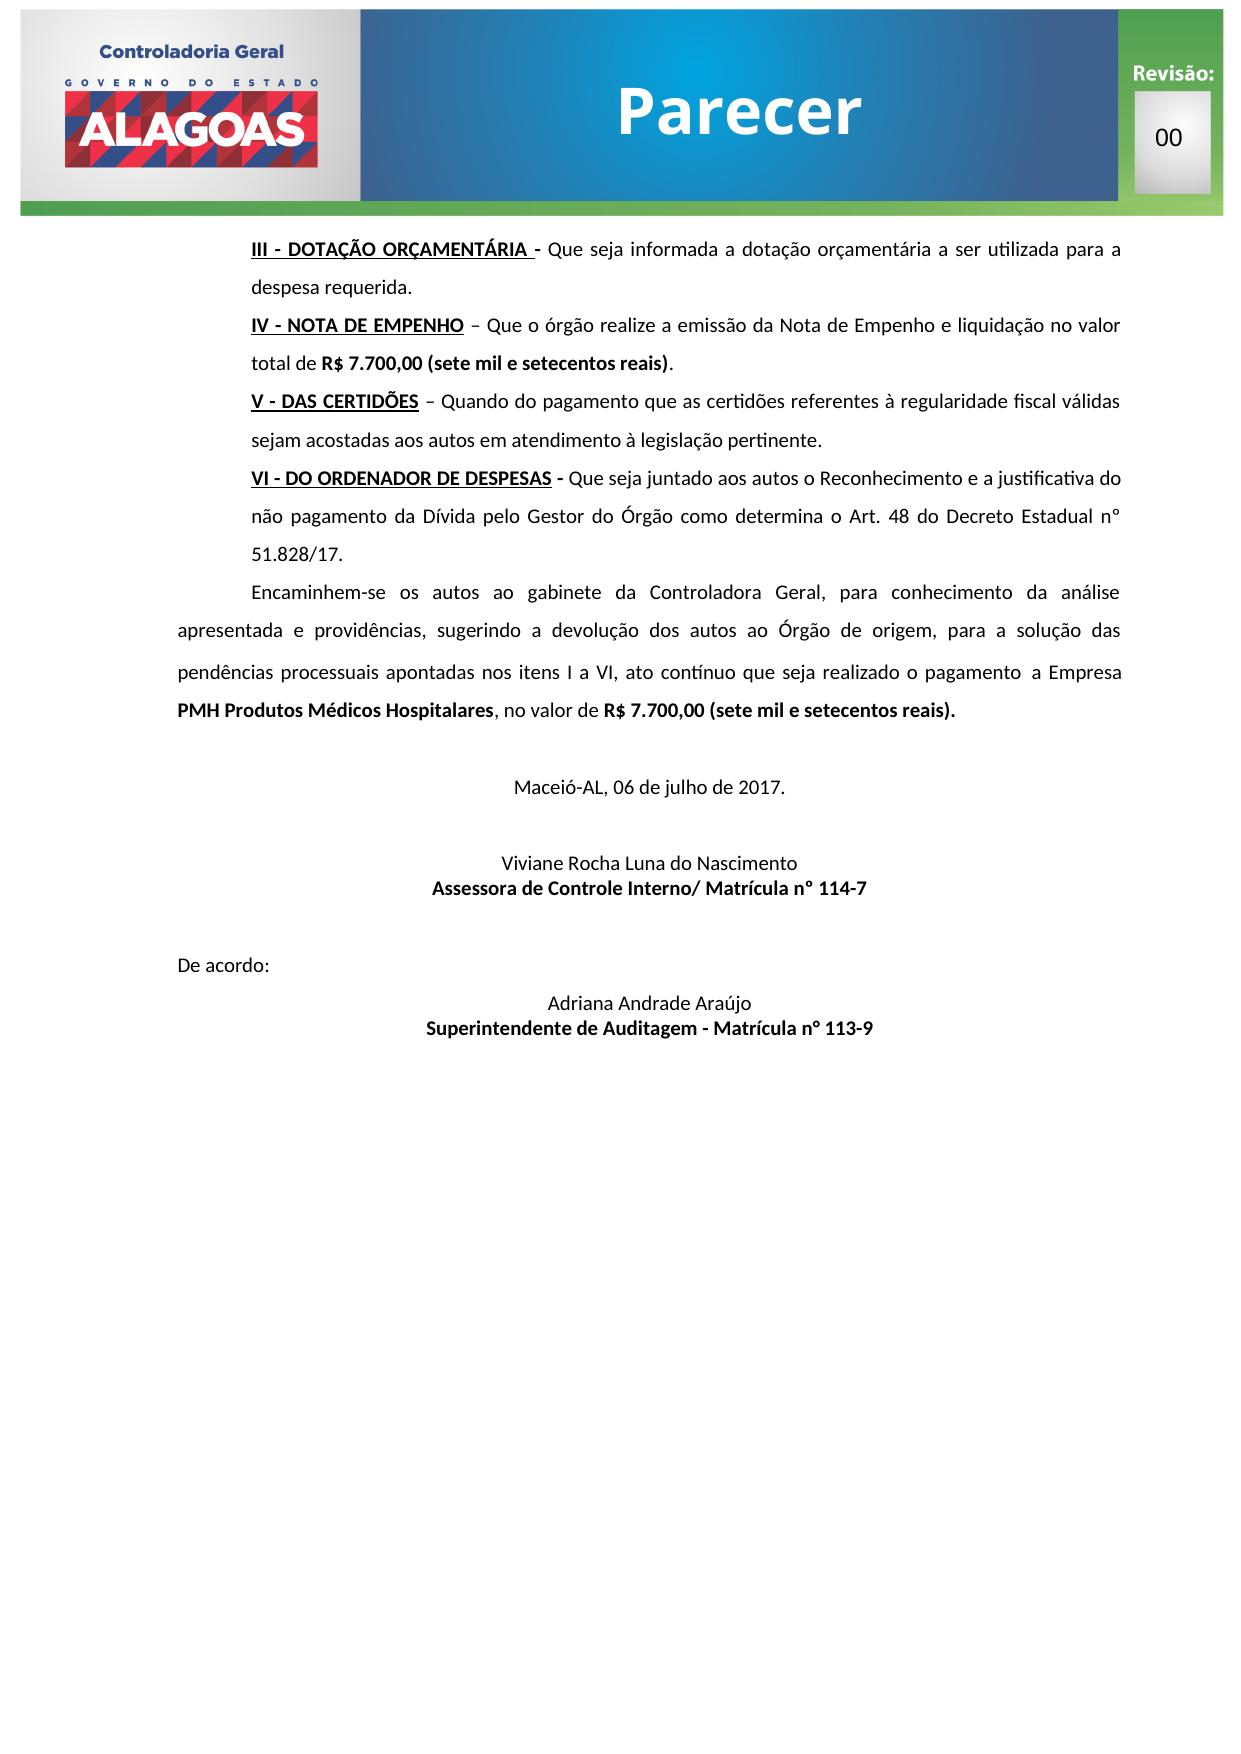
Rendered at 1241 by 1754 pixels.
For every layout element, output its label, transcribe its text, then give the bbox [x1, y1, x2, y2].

text V - DAS CERTIDÕES – Quando do pagamento que as certidões referentes à regularidade fiscal válidas sejam acostadas aos autos em atendimento à legislação pertinente. [251, 389, 1122, 452]
text Adriana Andrade Araújo [177, 990, 1122, 1015]
picture [20, 9, 1224, 216]
text VI - DO ORDENADOR DE DESPESAS - Que seja juntado aos autos o Reconhecimento e a justificativa do não pagamento da Dívida pelo Gestor do Órgão como determina o Art. 48 do Decreto Estadual nº 51.828/17. [251, 465, 1122, 567]
text De acordo: [177, 952, 1122, 977]
text Encaminhem-se os autos ao gabinete da Controladora Geral, para conhecimento da análise apresentada e providências, sugerindo a devolução dos autos ao Órgão de origem, para a solução das pendências processuais apontadas nos itens I a VI, ato contínuo que seja realizado o pagamento a Empresa PMH Produtos Médicos Hospitalares, no valor de R$ 7.700,00 (sete mil e setecentos reais). [177, 579, 1122, 723]
text Maceió-AL, 06 de julho de 2017. [177, 774, 1122, 799]
text Viviane Rocha Luna do Nascimento [177, 850, 1122, 876]
text Superintendente de Auditagem - Matrícula n° 113-9 [177, 1015, 1122, 1041]
text Assessora de Controle Interno/ Matrícula nº 114-7 [177, 876, 1122, 901]
text IV - NOTA DE EMPENHO – Que o órgão realize a emissão da Nota de Empenho e liquidação no valor total de R$ 7.700,00 (sete mil e setecentos reais). [251, 312, 1122, 376]
text III - DOTAÇÃO ORÇAMENTÁRIA - Que seja informada a dotação orçamentária a ser utilizada para a despesa requerida. [251, 236, 1122, 300]
